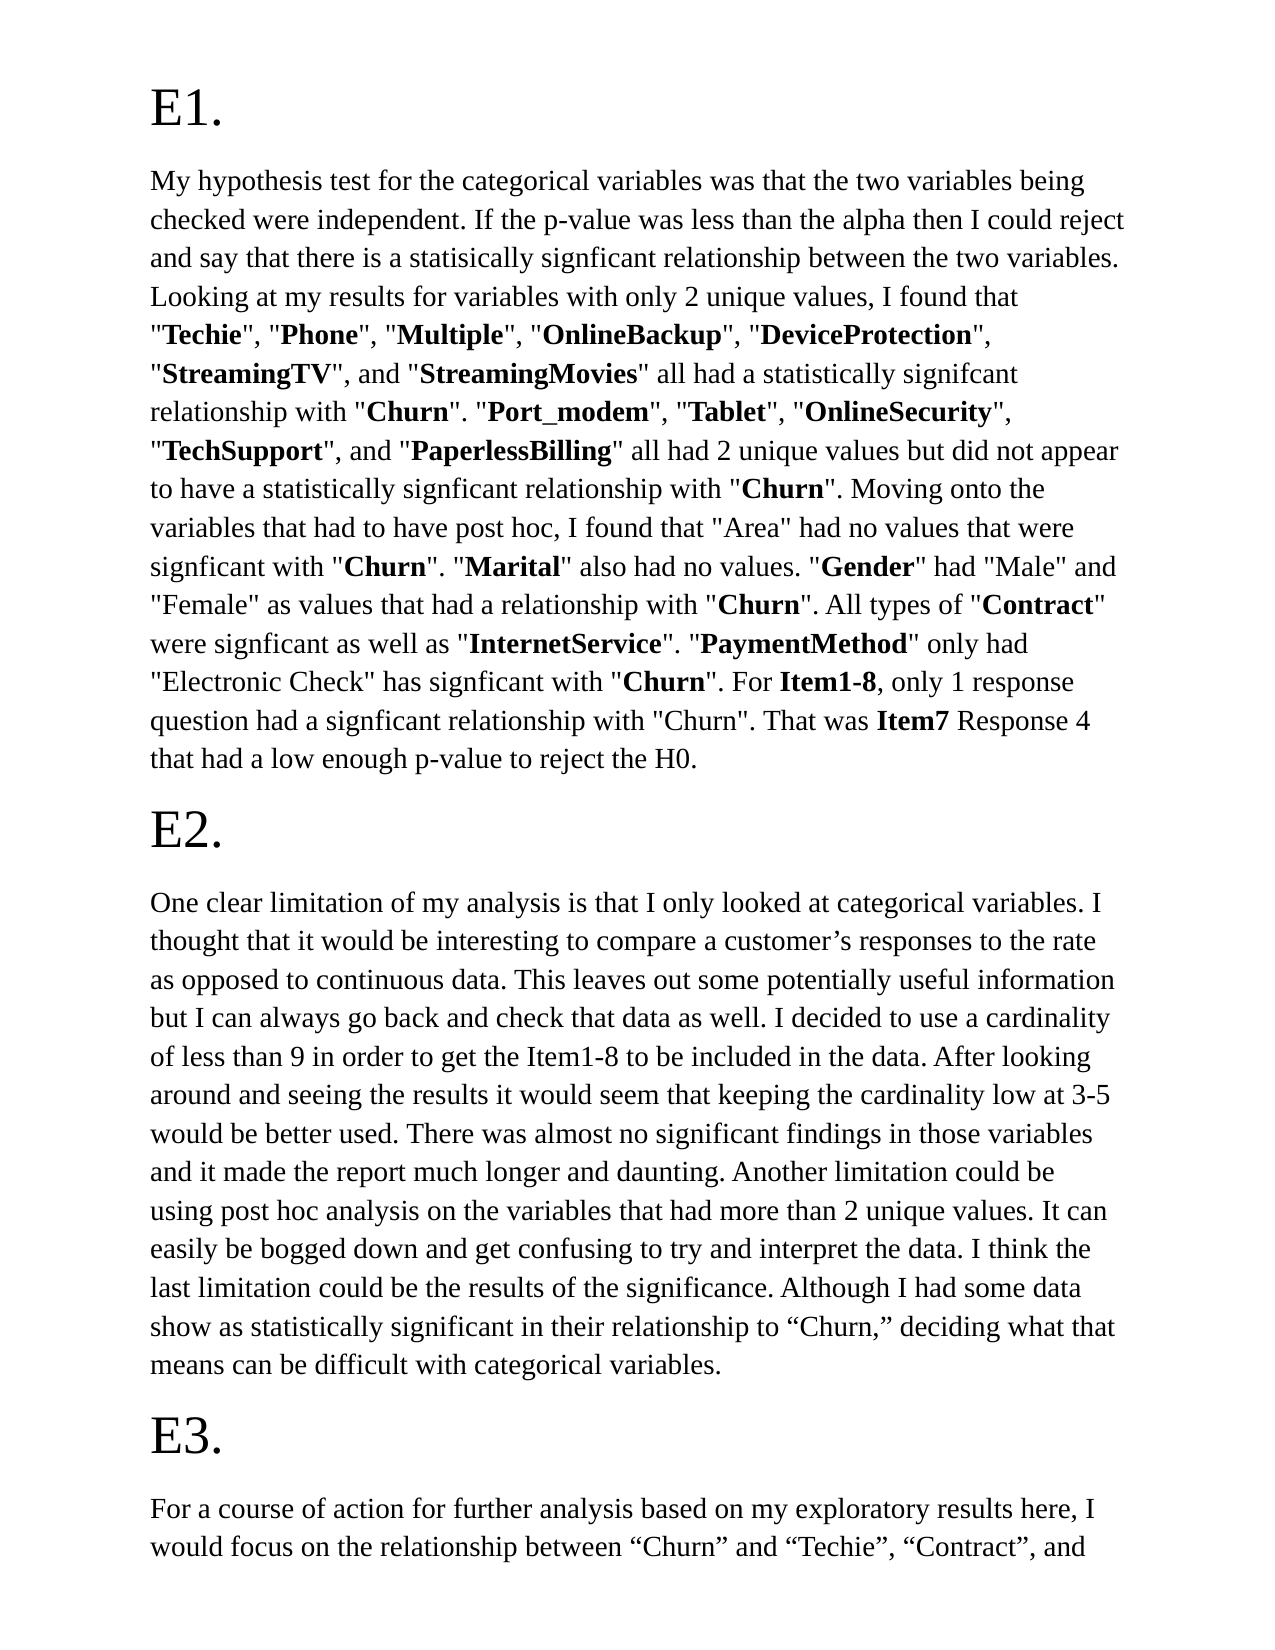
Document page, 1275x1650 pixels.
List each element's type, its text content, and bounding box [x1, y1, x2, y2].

text My hypothesis test for the categorical variables was that the two variables being checked were independent. If the p-value was less than the alpha then I could reject and say that there is a statisically signficant relationship between the two variables. Looking at my results for variables with only 2 unique values, I found that "Techie", "Phone", "Multiple", "OnlineBackup", "DeviceProtection", "StreamingTV", and "StreamingMovies" all had a statistically signifcant relationship with "Churn". "Port_modem", "Tablet", "OnlineSecurity", "TechSupport", and "PaperlessBilling" all had 2 unique values but did not appear to have a statistically signficant relationship with "Churn". Moving onto the variables that had to have post hoc, I found that "Area" had no values that were signficant with "Churn". "Marital" also had no values. "Gender" had "Male" and "Female" as values that had a relationship with "Churn". All types of "Contract" were signficant as well as "InternetService". "PaymentMethod" only had "Electronic Check" has signficant with "Churn". For Item1-8, only 1 response question had a signficant relationship with "Churn". That was Item7 Response 4 that had a low enough p-value to reject the H0. [150, 163, 1125, 775]
text E2. [150, 797, 1125, 859]
text One clear limitation of my analysis is that I only looked at categorical variables. I thought that it would be interesting to compare a customer’s responses to the rate as opposed to continuous data. This leaves out some potentially useful information but I can always go back and check that data as well. I decided to use a cardinality of less than 9 in order to get the Item1-8 to be included in the data. After looking around and seeing the results it would seem that keeping the cardinality low at 3-5 would be better used. There was almost no significant findings in those variables and it made the report much longer and daunting. Another limitation could be using post hoc analysis on the variables that had more than 2 unique values. It can easily be bogged down and get confusing to try and interpret the data. I think the last limitation could be the results of the significance. Although I had some data show as statistically significant in their relationship to “Churn,” deciding what that means can be difficult with categorical variables. [150, 885, 1125, 1381]
text E1. [150, 75, 1125, 137]
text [150, 1491, 1125, 1563]
text E3. [150, 1402, 1125, 1465]
